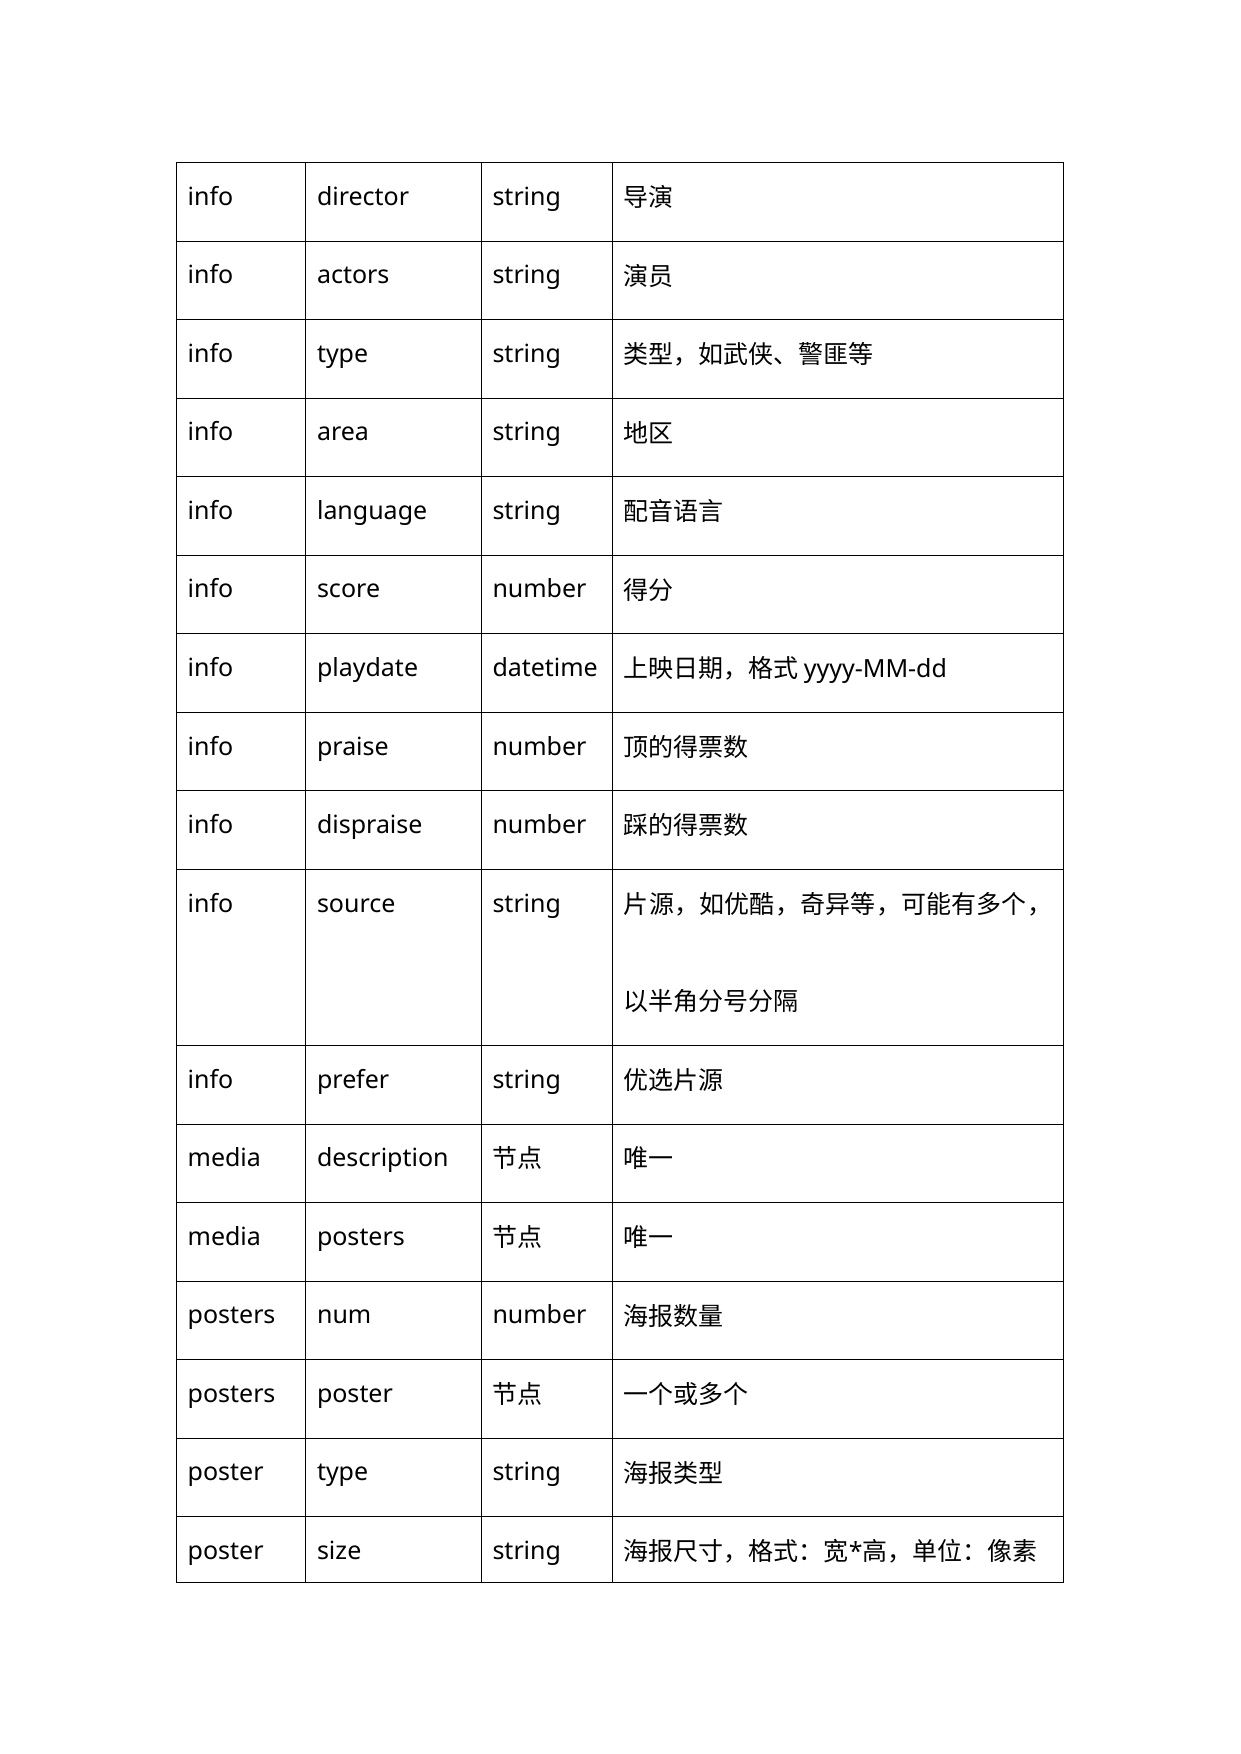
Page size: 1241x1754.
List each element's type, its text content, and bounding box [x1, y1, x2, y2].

table_cell 顶的得票数 [613, 713, 1063, 790]
table_cell 上映日期，格式yyyy-MM-dd [613, 634, 1063, 712]
table_cell media [177, 1125, 305, 1202]
table_cell 海报尺寸，格式：宽*高，单位：像素 [613, 1517, 1063, 1582]
table_cell info [177, 556, 305, 633]
table_cell media [177, 1203, 305, 1281]
table_cell string [482, 1517, 612, 1582]
table_cell size [306, 1517, 481, 1582]
table_cell 配音语言 [613, 477, 1063, 555]
table_cell string [482, 477, 612, 555]
table_cell dispraise [306, 791, 481, 869]
table_cell num [306, 1282, 481, 1359]
table_cell 唯一 [613, 1125, 1063, 1202]
table_cell 地区 [613, 399, 1063, 476]
table_cell playdate [306, 634, 481, 712]
table_cell 唯一 [613, 1203, 1063, 1281]
table_cell description [306, 1125, 481, 1202]
table_cell number [482, 713, 612, 790]
table_cell 节点 [482, 1125, 612, 1202]
table_cell area [306, 399, 481, 476]
table_cell posters [177, 1282, 305, 1359]
table_cell info [177, 791, 305, 869]
table_cell 节点 [482, 1203, 612, 1281]
table_cell poster [177, 1517, 305, 1582]
table_cell poster [177, 1439, 305, 1516]
table_cell 节点 [482, 1360, 612, 1438]
table_cell type [306, 1439, 481, 1516]
table_cell datetime [482, 634, 612, 712]
table_cell info [177, 713, 305, 790]
table_cell string [482, 242, 612, 319]
table_cell 优选片源 [613, 1046, 1063, 1123]
table_cell info [177, 870, 305, 1045]
table_cell number [482, 791, 612, 869]
table_cell source [306, 870, 481, 1045]
table_cell string [482, 399, 612, 476]
table_cell language [306, 477, 481, 555]
table_cell info [177, 477, 305, 555]
table_cell info [177, 320, 305, 398]
table_cell string [482, 870, 612, 1045]
table_cell string [482, 163, 612, 241]
table_cell info [177, 163, 305, 241]
table_cell info [177, 1046, 305, 1123]
table_cell director [306, 163, 481, 241]
table_cell 一个或多个 [613, 1360, 1063, 1438]
table_cell score [306, 556, 481, 633]
table_cell 导演 [613, 163, 1063, 241]
table_cell poster [306, 1360, 481, 1438]
table_cell number [482, 556, 612, 633]
table_cell info [177, 399, 305, 476]
table_cell string [482, 1046, 612, 1123]
table_cell 踩的得票数 [613, 791, 1063, 869]
table_cell 海报数量 [613, 1282, 1063, 1359]
table_cell number [482, 1282, 612, 1359]
table_cell praise [306, 713, 481, 790]
table_cell type [306, 320, 481, 398]
table_cell info [177, 242, 305, 319]
table_cell posters [177, 1360, 305, 1438]
table_cell 海报类型 [613, 1439, 1063, 1516]
table_cell 得分 [613, 556, 1063, 633]
table_cell prefer [306, 1046, 481, 1123]
table_cell info [177, 634, 305, 712]
table_cell 类型，如武侠、警匪等 [613, 320, 1063, 398]
table_cell 演员 [613, 242, 1063, 319]
table_cell 片源，如优酷，奇异等，可能有多个，以半角分号分隔 [613, 870, 1063, 1045]
table_cell posters [306, 1203, 481, 1281]
table_cell string [482, 320, 612, 398]
table_cell string [482, 1439, 612, 1516]
table_cell actors [306, 242, 481, 319]
